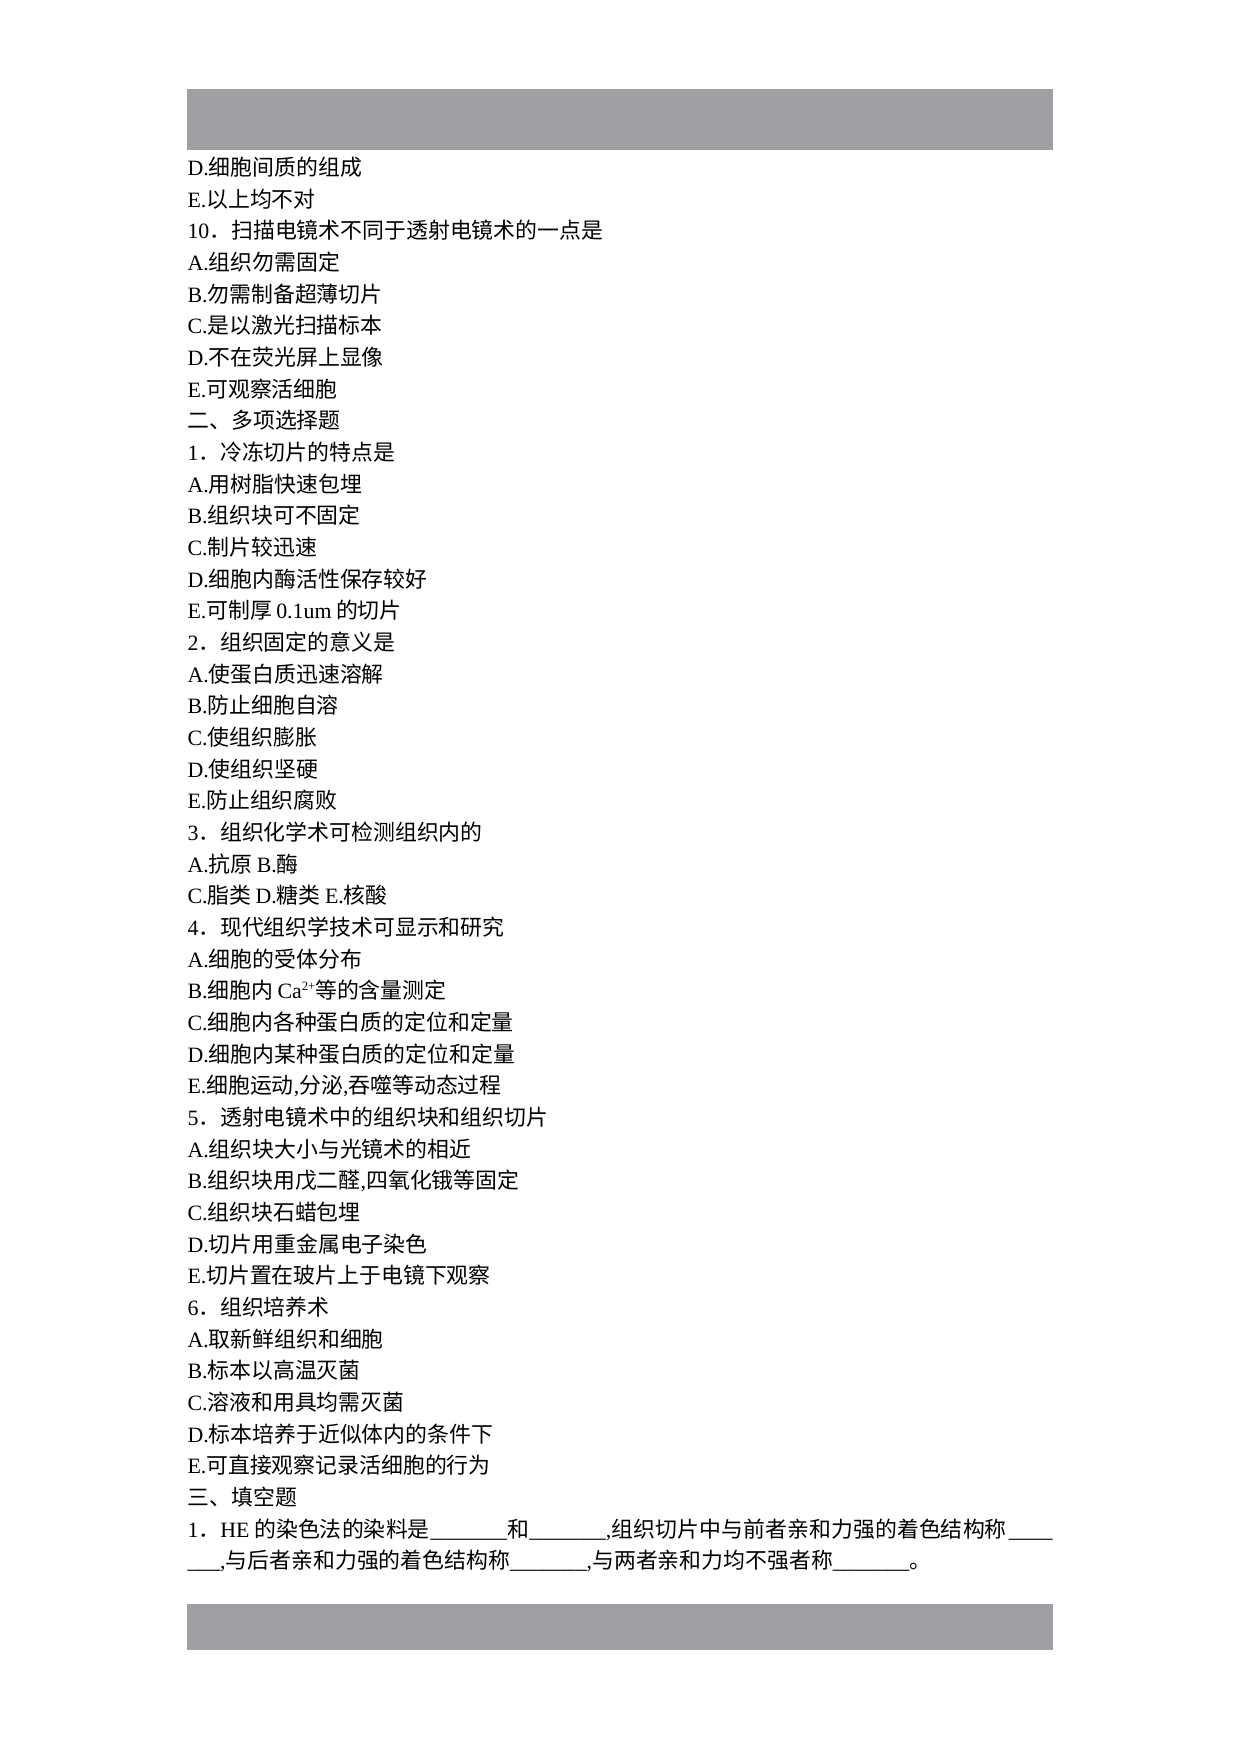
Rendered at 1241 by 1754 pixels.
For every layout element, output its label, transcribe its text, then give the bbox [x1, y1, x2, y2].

text E.防止组织腐败 [187, 783, 1053, 815]
text E.可直接观察记录活细胞的行为 [187, 1448, 1053, 1480]
text C.制片较迅速 [187, 530, 1053, 562]
text E.可观察活细胞 [187, 372, 1053, 403]
text D.切片用重金属电子染色 [187, 1227, 1053, 1258]
text 1．HE的染色法的染料是_______和_______,组织切片中与前者亲和力强的着色结构称_______,与后者亲和力强的着色结构称_______,与两者亲和力均不强者称_______。 [187, 1512, 1053, 1575]
text E.细胞运动,分泌,吞噬等动态过程 [187, 1068, 1053, 1100]
text D.标本培养于近似体内的条件下 [187, 1417, 1053, 1448]
text 3．组织化学术可检测组织内的 [187, 815, 1053, 847]
text 6．组织培养术 [187, 1290, 1053, 1322]
text A.取新鲜组织和细胞 [187, 1322, 1053, 1353]
text B.细胞内Ca2+等的含量测定 [187, 973, 1053, 1005]
text C.使组织膨胀 [187, 720, 1053, 752]
text 5．透射电镜术中的组织块和组织切片 [187, 1100, 1053, 1132]
text B.组织块用戊二醛,四氧化锇等固定 [187, 1163, 1053, 1195]
text E.切片置在玻片上于电镜下观察 [187, 1258, 1053, 1290]
text A.组织块大小与光镜术的相近 [187, 1132, 1053, 1163]
text C.组织块石蜡包埋 [187, 1195, 1053, 1227]
text D.使组织坚硬 [187, 752, 1053, 783]
text B.防止细胞自溶 [187, 688, 1053, 720]
text A.用树脂快速包埋 [187, 467, 1053, 498]
text C.细胞内各种蛋白质的定位和定量 [187, 1005, 1053, 1037]
text 4．现代组织学技术可显示和研究 [187, 910, 1053, 942]
text D.细胞内某种蛋白质的定位和定量 [187, 1037, 1053, 1068]
text D.不在荧光屏上显像 [187, 340, 1053, 372]
text D.细胞间质的组成 [187, 150, 1053, 182]
text B.标本以高温灭菌 [187, 1353, 1053, 1385]
text D.细胞内酶活性保存较好 [187, 562, 1053, 593]
text A.使蛋白质迅速溶解 [187, 657, 1053, 688]
text C.溶液和用具均需灭菌 [187, 1385, 1053, 1417]
text 1．冷冻切片的特点是 [187, 435, 1053, 467]
text 二、多项选择题 [187, 403, 1053, 435]
text E.可制厚0.1um的切片 [187, 593, 1053, 625]
text 三、填空题 [187, 1480, 1053, 1512]
text A.组织勿需固定 [187, 245, 1053, 277]
text B.勿需制备超薄切片 [187, 277, 1053, 308]
text 2．组织固定的意义是 [187, 625, 1053, 657]
text A.抗原B.酶 [187, 847, 1053, 878]
text C.脂类D.糖类E.核酸 [187, 878, 1053, 910]
text A.细胞的受体分布 [187, 942, 1053, 973]
text C.是以激光扫描标本 [187, 308, 1053, 340]
text B.组织块可不固定 [187, 498, 1053, 530]
text 10．扫描电镜术不同于透射电镜术的一点是 [187, 213, 1053, 245]
text E.以上均不对 [187, 182, 1053, 213]
